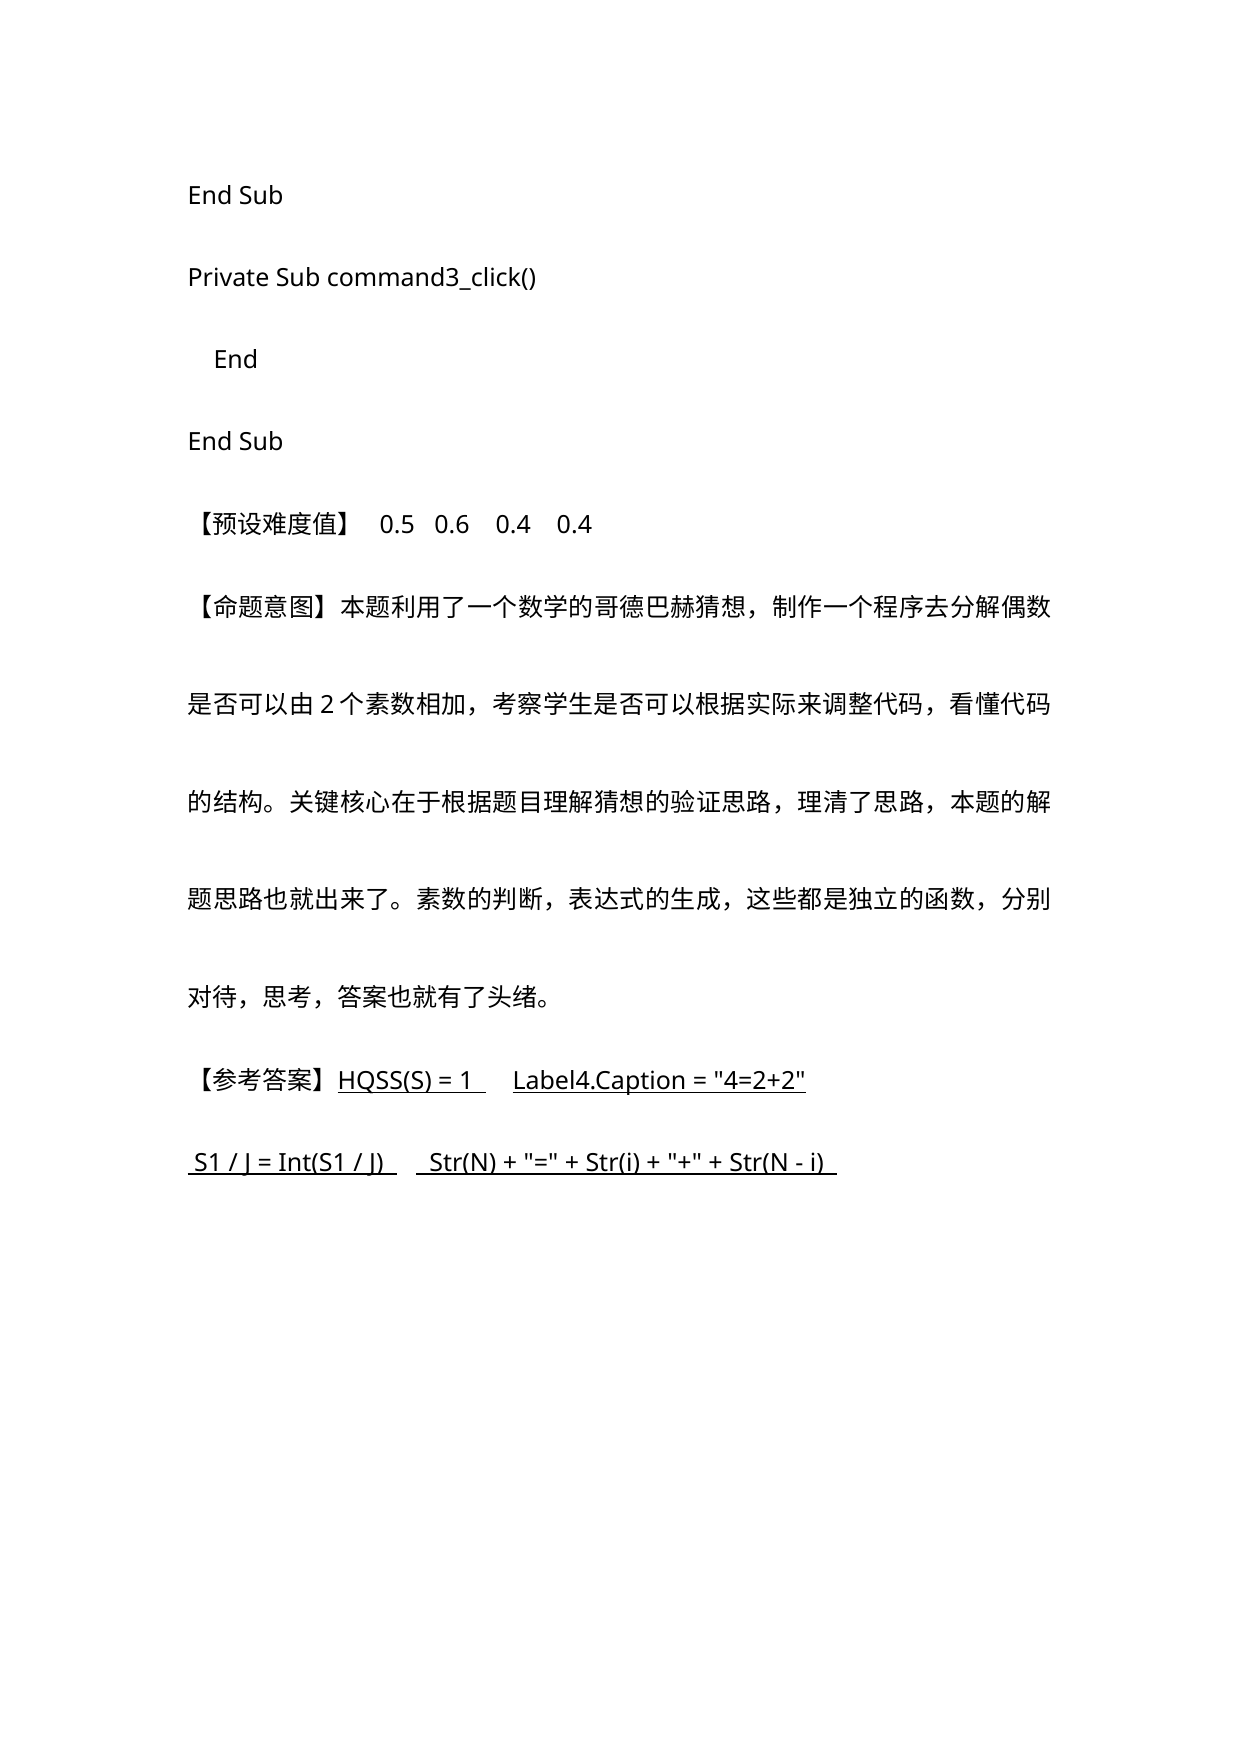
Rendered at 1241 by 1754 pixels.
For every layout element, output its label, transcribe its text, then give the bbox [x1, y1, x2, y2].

text 【命题意图】本题利用了一个数学的哥德巴赫猜想，制作一个程序去分解偶数是否可以由2个素数相加，考察学生是否可以根据实际来调整代码，看懂代码的结构。关键核心在于根据题目理解猜想的验证思路，理清了思路，本题的解题思路也就出来了。素数的判断，表达式的生成，这些都是独立的函数，分别对待，思考，答案也就有了头绪。 [187, 573, 1053, 1028]
text S1 / J = Int(S1 / J) Str(N) + "=" + Str(i) + "+" + Str(N - i) [187, 1129, 1053, 1194]
text 【参考答案】HQSS(S) = 1 Label4.Caption = "4=2+2" [187, 1046, 1053, 1111]
text 【预设难度值】 0.5 0.6 0.4 0.4 [187, 490, 1053, 555]
text End Sub [187, 408, 1053, 473]
text End [187, 326, 1053, 391]
text End Sub [187, 162, 1053, 227]
text Private Sub command3_click() [187, 244, 1053, 309]
